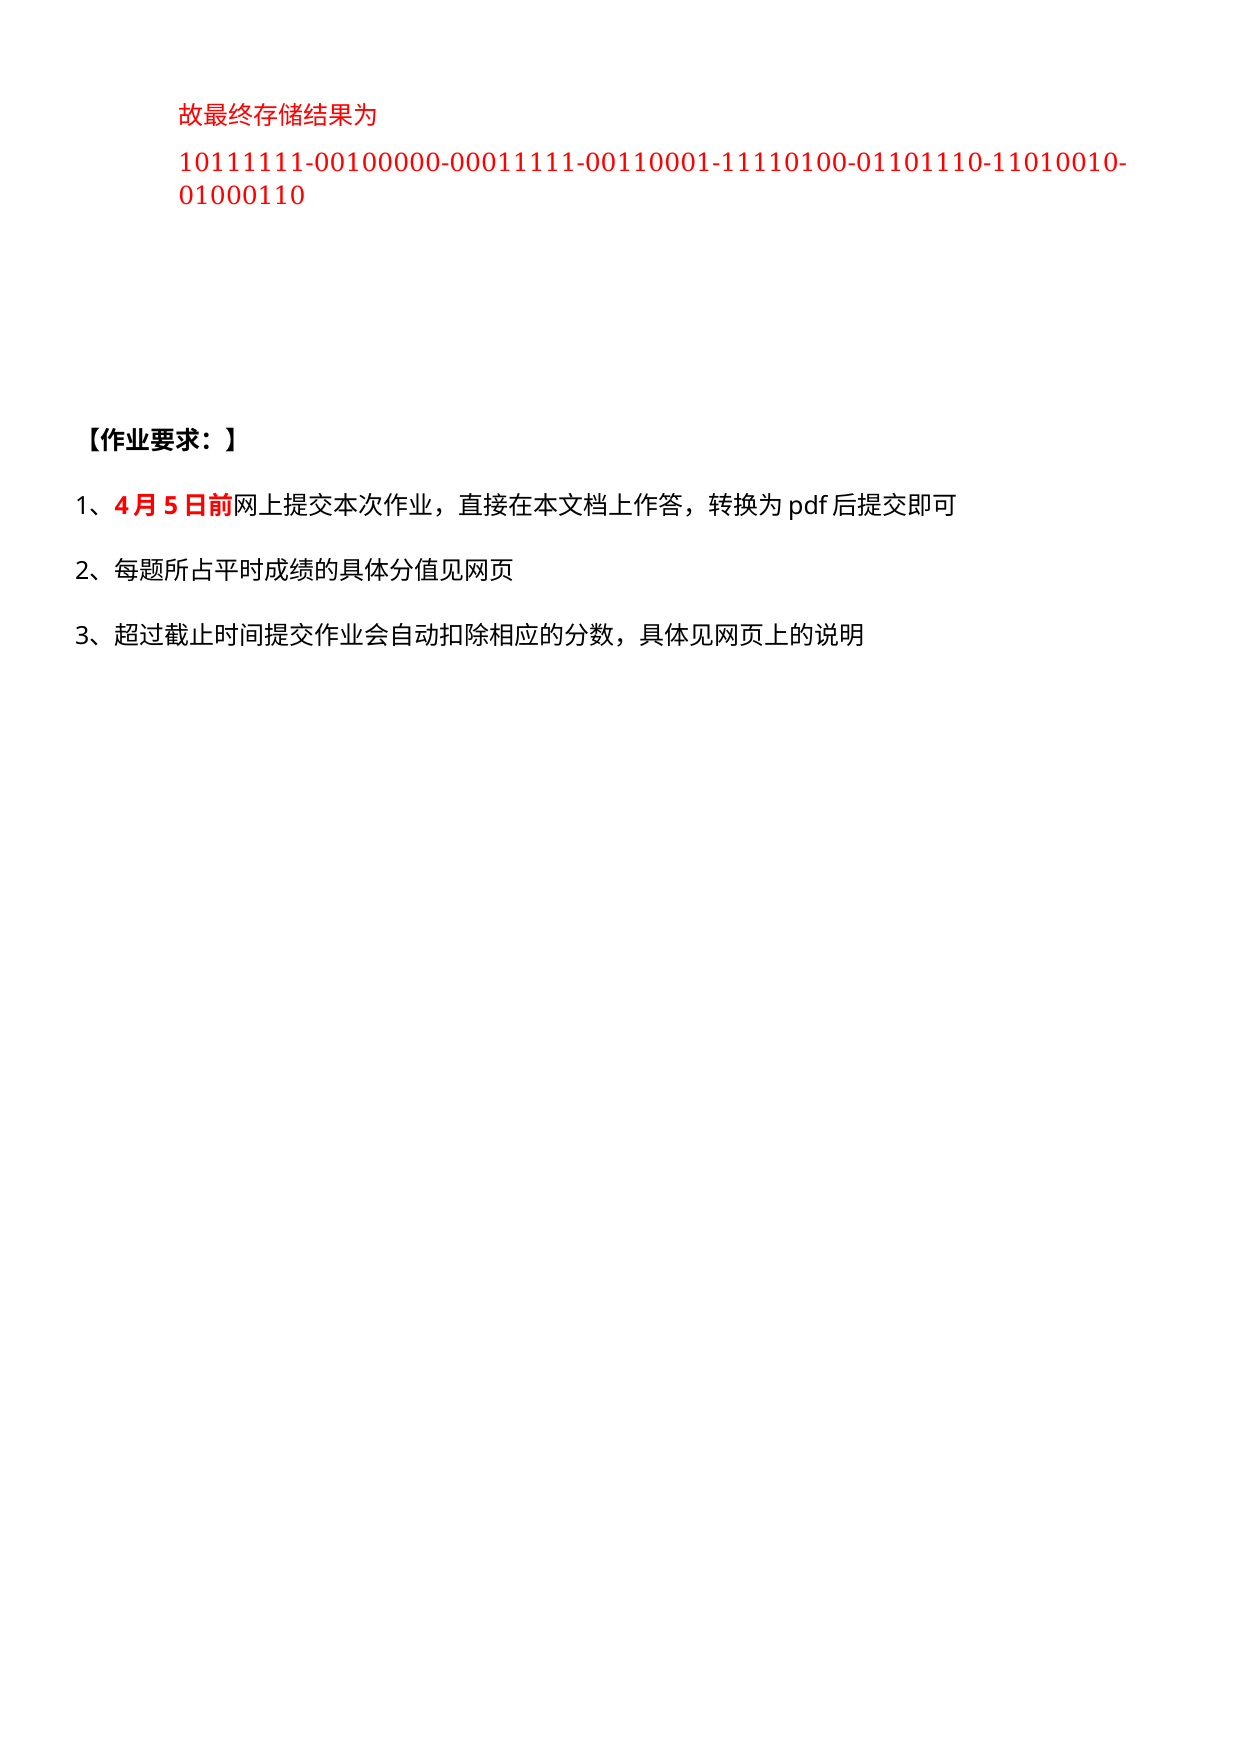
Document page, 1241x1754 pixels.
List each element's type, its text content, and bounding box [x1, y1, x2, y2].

text 2、每题所占平时成绩的具体分值见网页 [75, 536, 1165, 601]
text 【作业要求：】 [75, 406, 1165, 471]
text 3、超过截止时间提交作业会自动扣除相应的分数，具体见网页上的说明 [75, 601, 1165, 666]
text 故最终存储结果为 [178, 81, 1165, 146]
text 10111111-00100000-00011111-00110001-11110100-01101110-11010010-01000110 [178, 146, 1165, 211]
text 1、4月5日前网上提交本次作业，直接在本文档上作答，转换为pdf后提交即可 [75, 471, 1165, 536]
